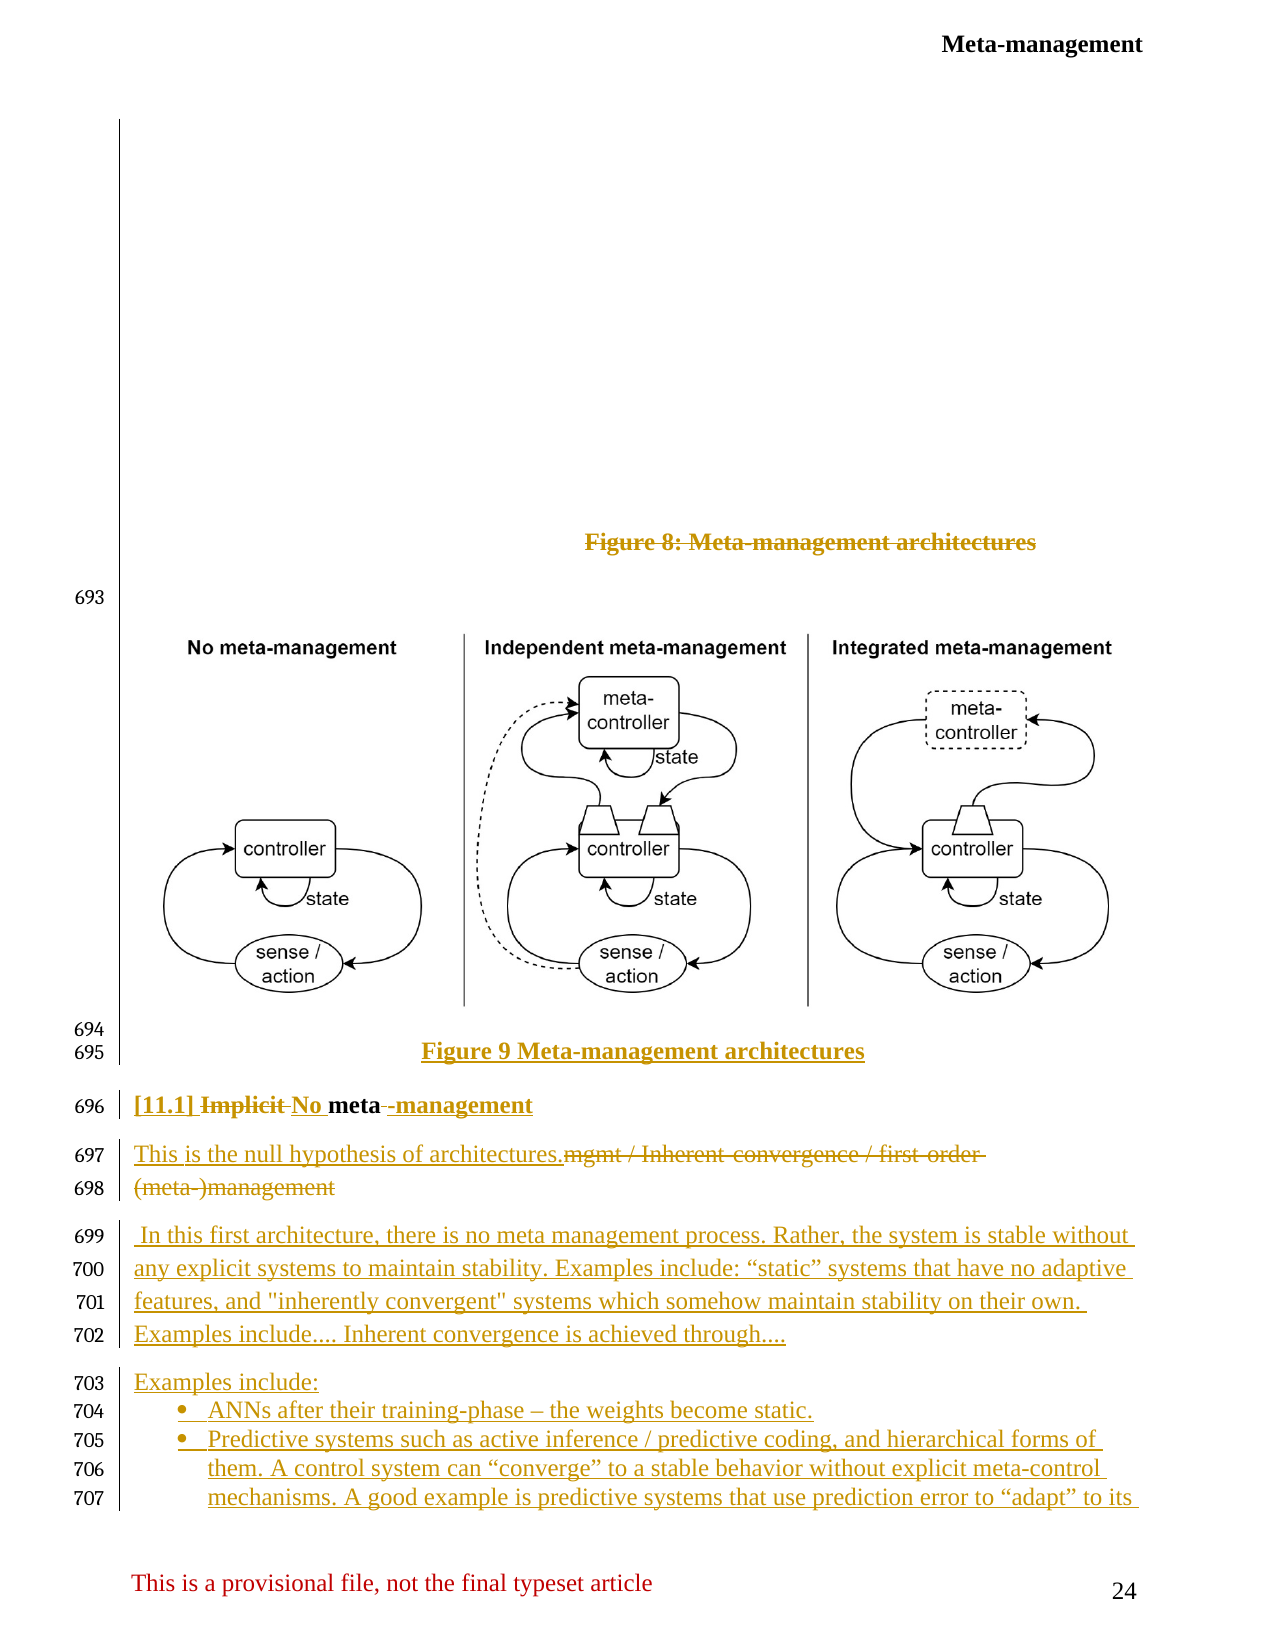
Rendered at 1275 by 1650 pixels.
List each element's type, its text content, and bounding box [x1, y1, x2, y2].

subtitle meta [133, 1090, 1152, 1119]
picture [134, 604, 1152, 1037]
